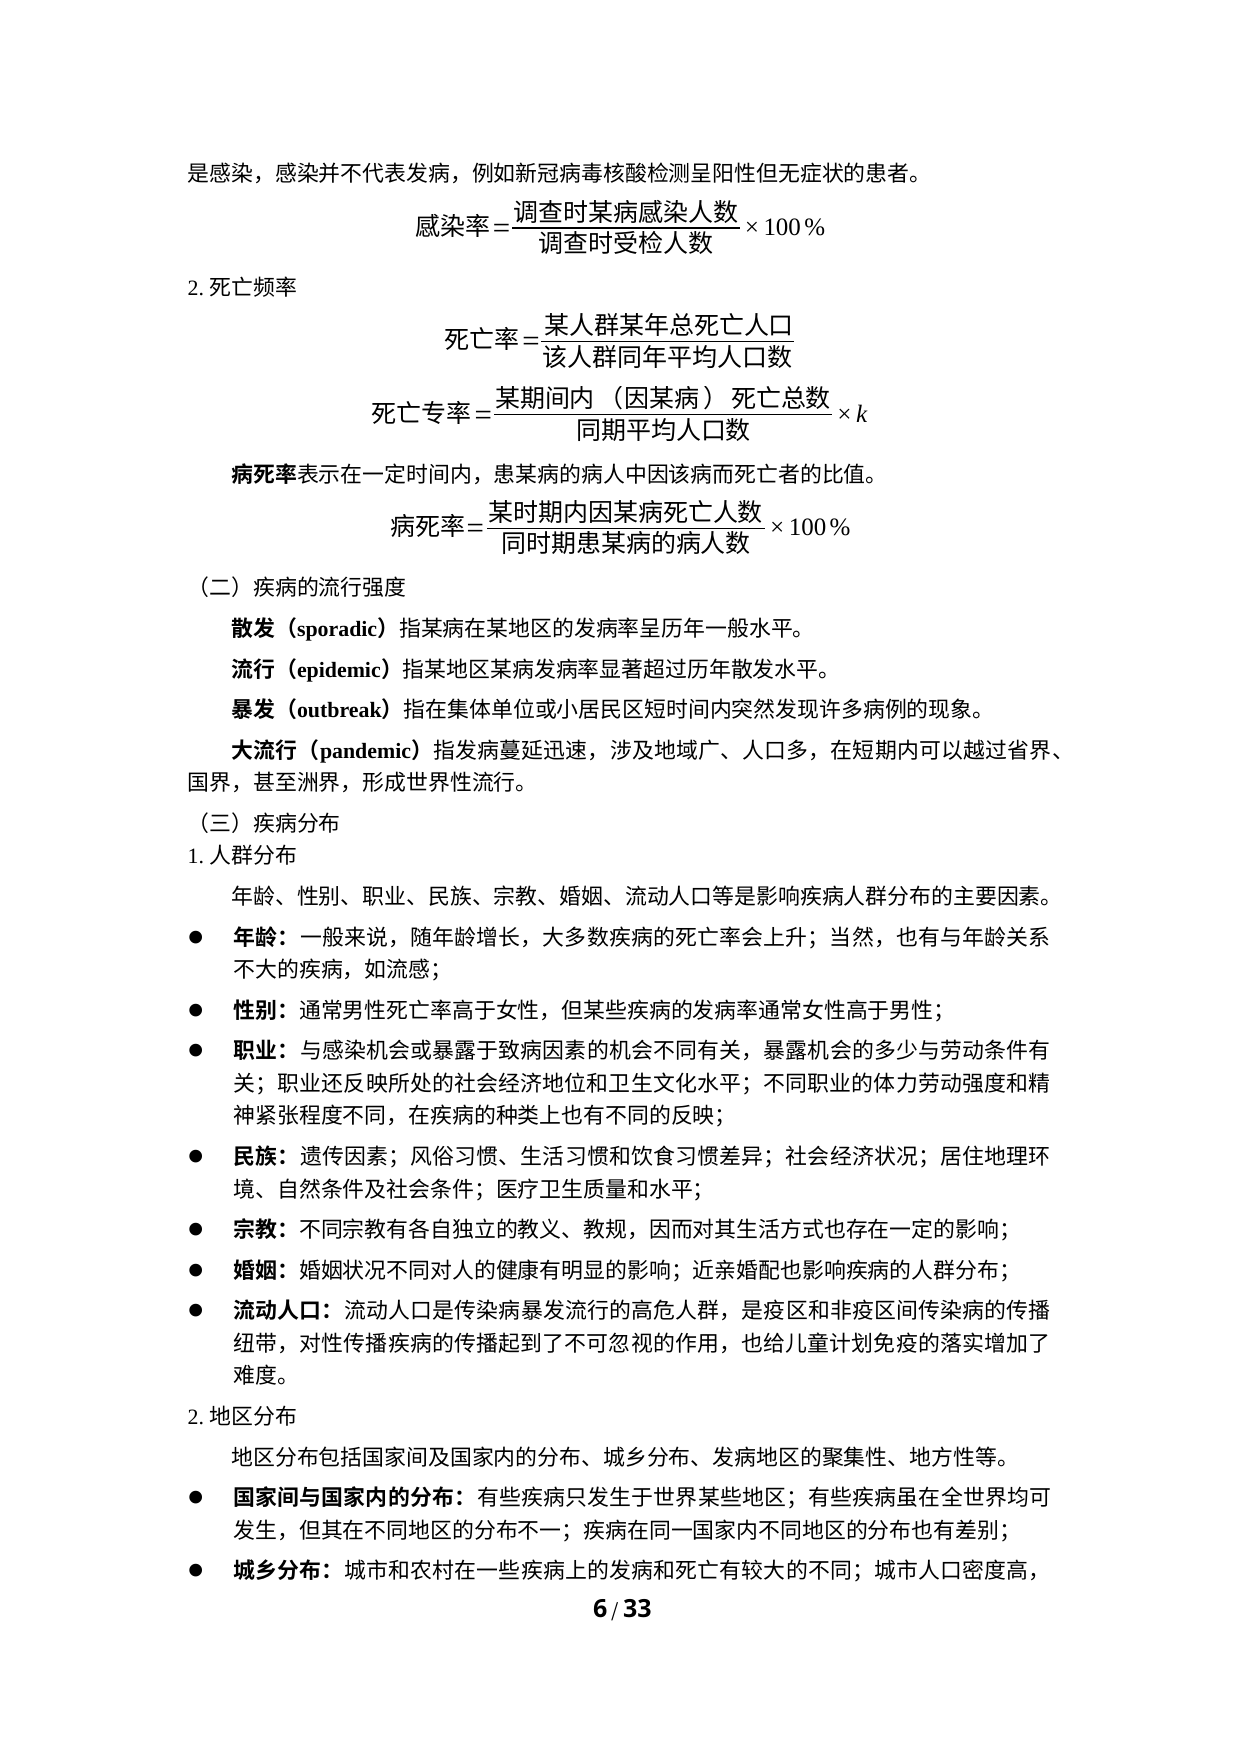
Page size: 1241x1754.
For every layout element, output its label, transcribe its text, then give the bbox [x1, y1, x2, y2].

text 2. 死亡频率 [187, 269, 1053, 302]
list 民族：遗传因素；风俗习惯、生活习惯和饮食习惯差异；社会经济状况；居住地理环境、自然条件及社会条件；医疗卫生质量和水平； [187, 1139, 1053, 1204]
list 性别：通常男性死亡率高于女性，但某些疾病的发病率通常女性高于男性； [187, 992, 1053, 1025]
list 职业：与感染机会或暴露于致病因素的机会不同有关，暴露机会的多少与劳动条件有关；职业还反映所处的社会经济地位和卫生文化水平；不同职业的体力劳动强度和精神紧张程度不同，在疾病的种类上也有不同的反映； [187, 1033, 1053, 1131]
text 病死率表示在一定时间内，患某病的病人中因该病而死亡者的比值。 [187, 456, 1053, 489]
text （三）疾病分布 [187, 806, 1053, 838]
text 2. 地区分布 [187, 1399, 1053, 1431]
list 宗教：不同宗教有各自独立的教义、教规，因而对其生活方式也存在一定的影响； [187, 1212, 1053, 1244]
text 流行（epidemic）指某地区某病发病率显著超过历年散发水平。 [187, 651, 1053, 684]
list 流动人口：流动人口是传染病暴发流行的高危人群，是疫区和非疫区间传染病的传播纽带，对性传播疾病的传播起到了不可忽视的作用，也给儿童计划免疫的落实增加了难度。 [187, 1293, 1053, 1391]
list 国家间与国家内的分布：有些疾病只发生于世界某些地区；有些疾病虽在全世界均可发生，但其在不同地区的分布不一；疾病在同一国家内不同地区的分布也有差别； [187, 1480, 1053, 1545]
text 感染率指在调查期间所检查的人群中某病现有感染者人数所占的比例。感染率检查的是感染，感染并不代表发病，例如新冠病毒核酸检测呈阳性但无症状的患者。 [187, 156, 1053, 188]
list 年龄：一般来说，随年龄增长，大多数疾病的死亡率会上升；当然，也有与年龄关系不大的疾病，如流感； [187, 919, 1053, 984]
text 大流行（pandemic）指发病蔓延迅速，涉及地域广、人口多，在短期内可以越过省界、国界，甚至洲界，形成世界性流行。 [187, 732, 1053, 797]
text 1. 人群分布 [187, 838, 1053, 871]
text （二）疾病的流行强度 [187, 570, 1053, 602]
text 年龄、性别、职业、民族、宗教、婚姻、流动人口等是影响疾病人群分布的主要因素。 [187, 879, 1053, 911]
text 地区分布包括国家间及国家内的分布、城乡分布、发病地区的聚集性、地方性等。 [187, 1439, 1053, 1472]
list 城乡分布：城市和农村在一些疾病上的发病和死亡有较大的不同；城市人口密度高，长期存在传染病的低水平流行；然而，若传染源到达农村，则很容易导致暴发或流行，因为农村人口通常没有对这种传染病的免疫力； [187, 1553, 1053, 1586]
text 暴发（outbreak）指在集体单位或小居民区短时间内突然发现许多病例的现象。 [187, 692, 1053, 724]
list 婚姻：婚姻状况不同对人的健康有明显的影响；近亲婚配也影响疾病的人群分布； [187, 1252, 1053, 1285]
text 散发（sporadic）指某病在某地区的发病率呈历年一般水平。 [187, 611, 1053, 643]
